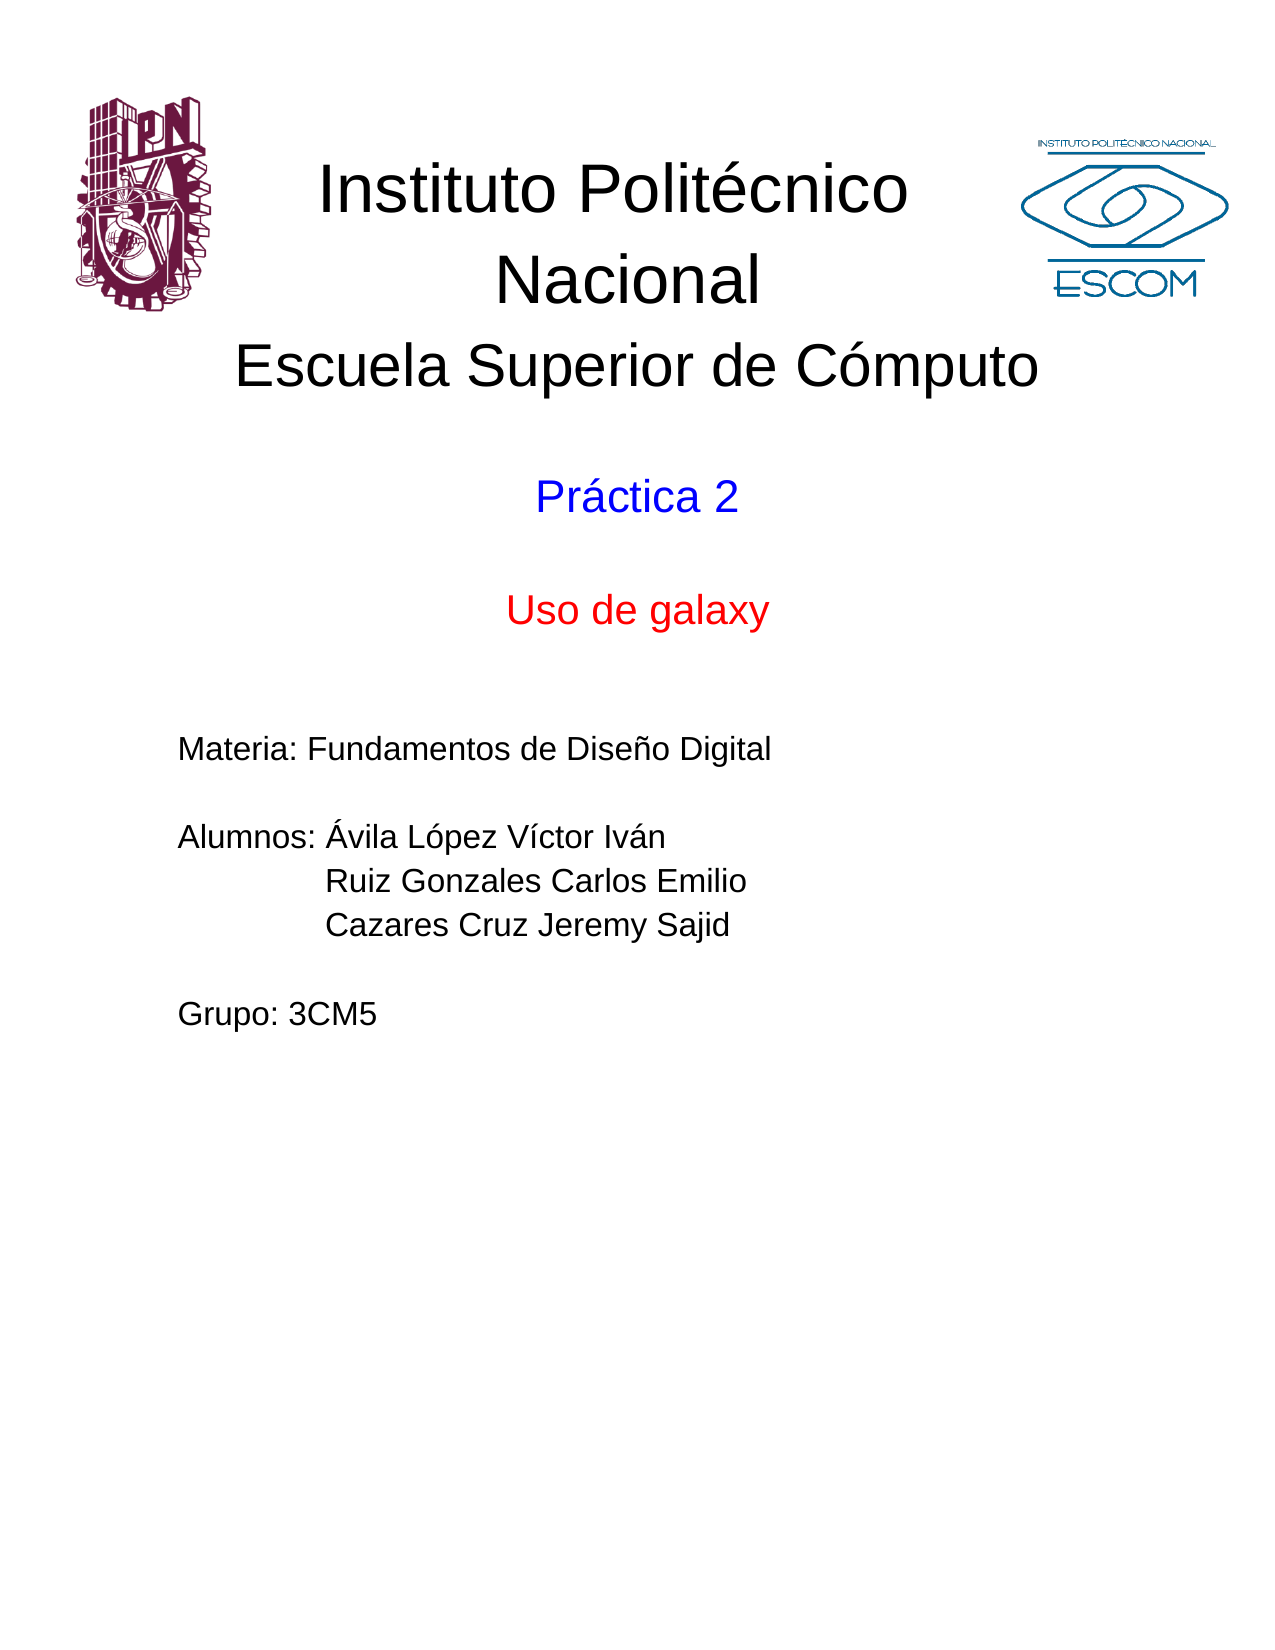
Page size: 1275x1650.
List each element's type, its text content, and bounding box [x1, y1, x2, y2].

picture [1025, 169, 1180, 243]
picture [1105, 190, 1143, 222]
text Alumnos: Ávila López Víctor Iván [177, 817, 1098, 856]
picture [1067, 169, 1225, 243]
text Materia: Fundamentos de Diseño Digital [177, 729, 1098, 767]
picture [56, 89, 230, 315]
text Instituto Politécnico Nacional [177, 148, 1098, 317]
picture [1139, 274, 1164, 294]
text Ruiz Gonzales Carlos Emilio [177, 861, 1098, 900]
text Grupo: 3CM5 [177, 994, 1098, 1032]
text Uso de galaxy [177, 585, 1098, 633]
text Cazares Cruz Jeremy Sajid [177, 905, 1098, 944]
picture [1112, 274, 1136, 294]
picture [1012, 138, 1232, 298]
text Escuela Superior de Cómputo [177, 329, 1098, 399]
text Práctica 2 [177, 470, 1098, 522]
picture [1129, 293, 1147, 298]
